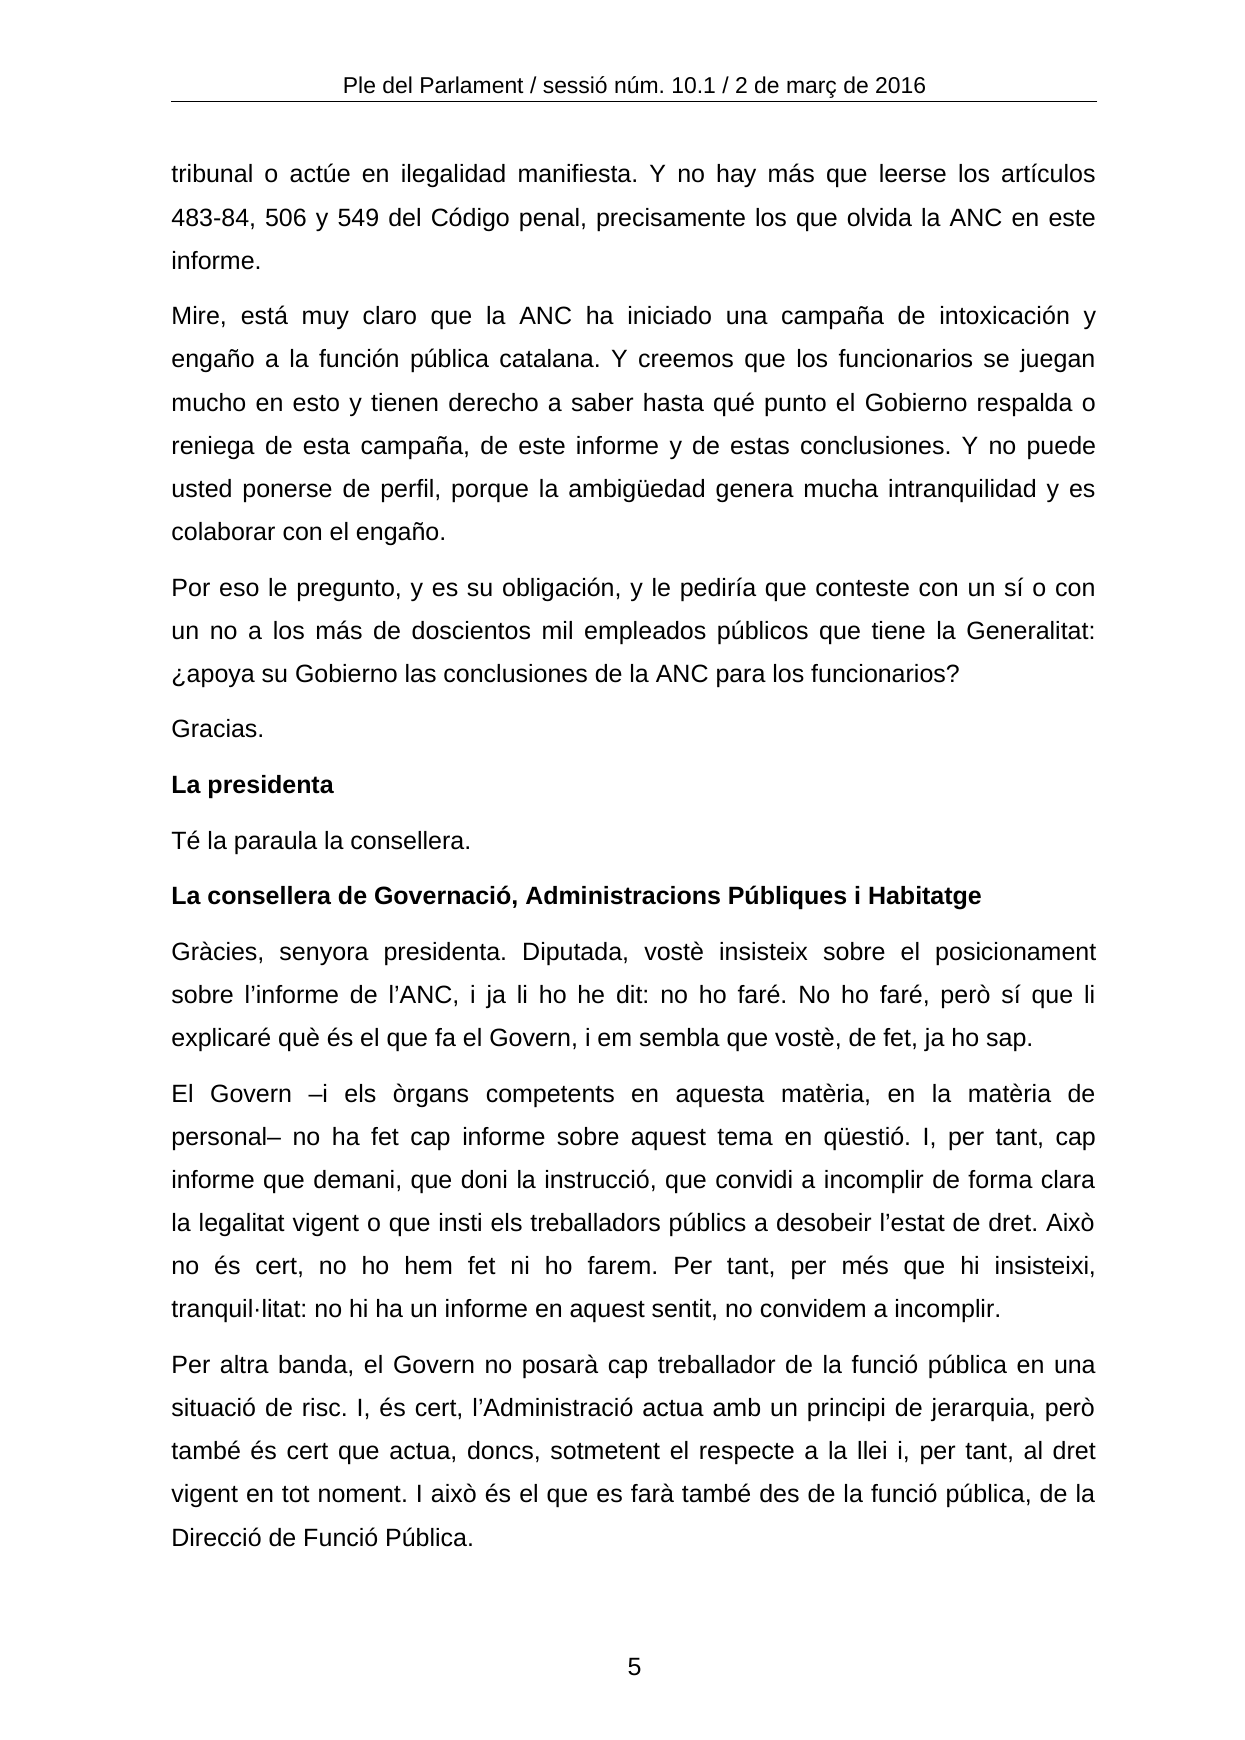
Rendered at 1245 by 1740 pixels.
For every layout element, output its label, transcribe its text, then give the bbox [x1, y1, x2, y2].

text Mire, está muy claro que la ANC ha iniciado una campaña de intoxicación y engaño a la función pública catalana. Y creemos que los funcionarios se juegan mucho en esto y tienen derecho a saber hasta qué punto el Gobierno respalda o reniega de esta campaña, de este informe y de estas conclusiones. Y no puede usted ponerse de perfil, porque la ambigüedad genera mucha intranquilidad y es colaborar con el engaño. [171, 301, 1097, 546]
text El Govern –i els òrgans competents en aquesta matèria, en la matèria de personal– no ha fet cap informe sobre aquest tema en qüestió. I, per tant, cap informe que demani, que doni la instrucció, que convidi a incomplir de forma clara la legalitat vigent o que insti els treballadors públics a desobeir l’estat de dret. Això no és cert, no ho hem fet ni ho farem. Per tant, per més que hi insisteixi, tranquil·litat: no hi ha un informe en aquest sentit, no convidem a incomplir. [171, 1079, 1097, 1323]
text Por eso le pregunto, y es su obligación, y le pediría que conteste con un sí o con un no a los más de doscientos mil empleados públicos que tiene la Generalitat: ¿apoya su Gobierno las conclusiones de la ANC para los funcionarios? [171, 573, 1097, 688]
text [171, 159, 1097, 274]
text Gracias. [171, 714, 1097, 743]
text La presidenta [171, 770, 1097, 799]
text Per altra banda, el Govern no posarà cap treballador de la funció pública en una situació de risc. I, és cert, l’Administració actua amb un principi de jerarquia, però també és cert que actua, doncs, sotmetent el respecte a la llei i, per tant, al dret vigent en tot noment. I això és el que es farà també des de la funció pública, de la Direcció de Funció Pública. [171, 1350, 1097, 1551]
text La consellera de Governació, Administracions Públiques i Habitatge [171, 881, 1097, 910]
text Té la paraula la consellera. [171, 826, 1097, 854]
text Gràcies, senyora presidenta. Diputada, vostè insisteix sobre el posicionament sobre l’informe de l’ANC, i ja li ho he dit: no ho faré. No ho faré, però sí que li explicaré què és el que fa el Govern, i em sembla que vostè, de fet, ja ho sap. [171, 937, 1097, 1052]
